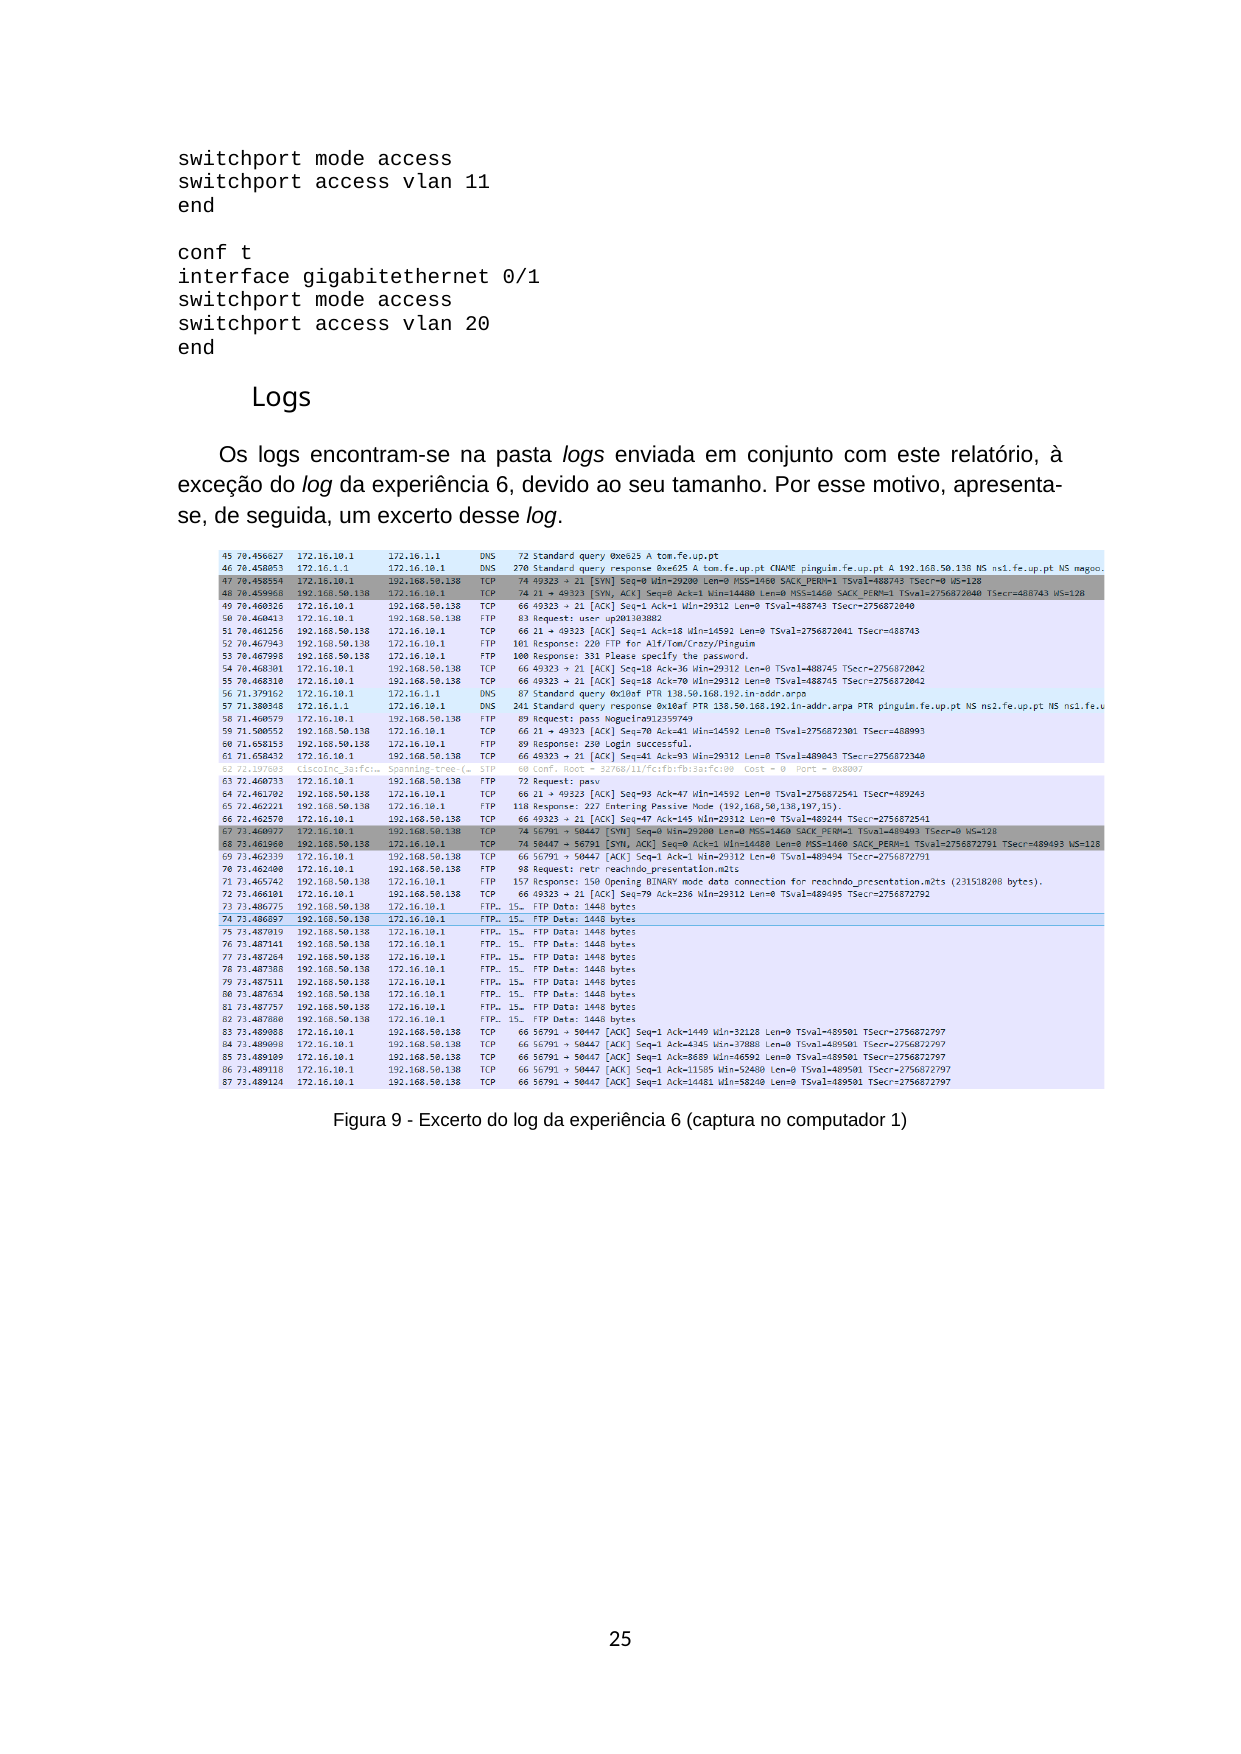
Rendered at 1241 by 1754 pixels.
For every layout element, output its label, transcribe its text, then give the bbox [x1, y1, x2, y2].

text switchport mode access [177, 289, 1063, 313]
text Figura 9 - Excerto do log da experiência 6 (captura no computador 1) [177, 1109, 1063, 1131]
text end [177, 337, 1063, 360]
picture [218, 548, 1105, 1089]
text switchport access vlan 20 [177, 313, 1063, 337]
text interface gigabitethernet 0/1 [177, 266, 1063, 289]
text conf t [177, 242, 1063, 266]
text Os logs encontram-se na pasta logs enviada em conjunto com este relatório, à exceção do log da experiência 6, devido ao seu tamanho. Por esse motivo, apresenta-se, de seguida, um excerto desse log. [177, 441, 1063, 528]
subtitle Logs [251, 377, 1063, 414]
text switchport access vlan 11 [177, 171, 1063, 195]
text end [177, 195, 1063, 218]
text switchport mode access [177, 148, 1063, 171]
